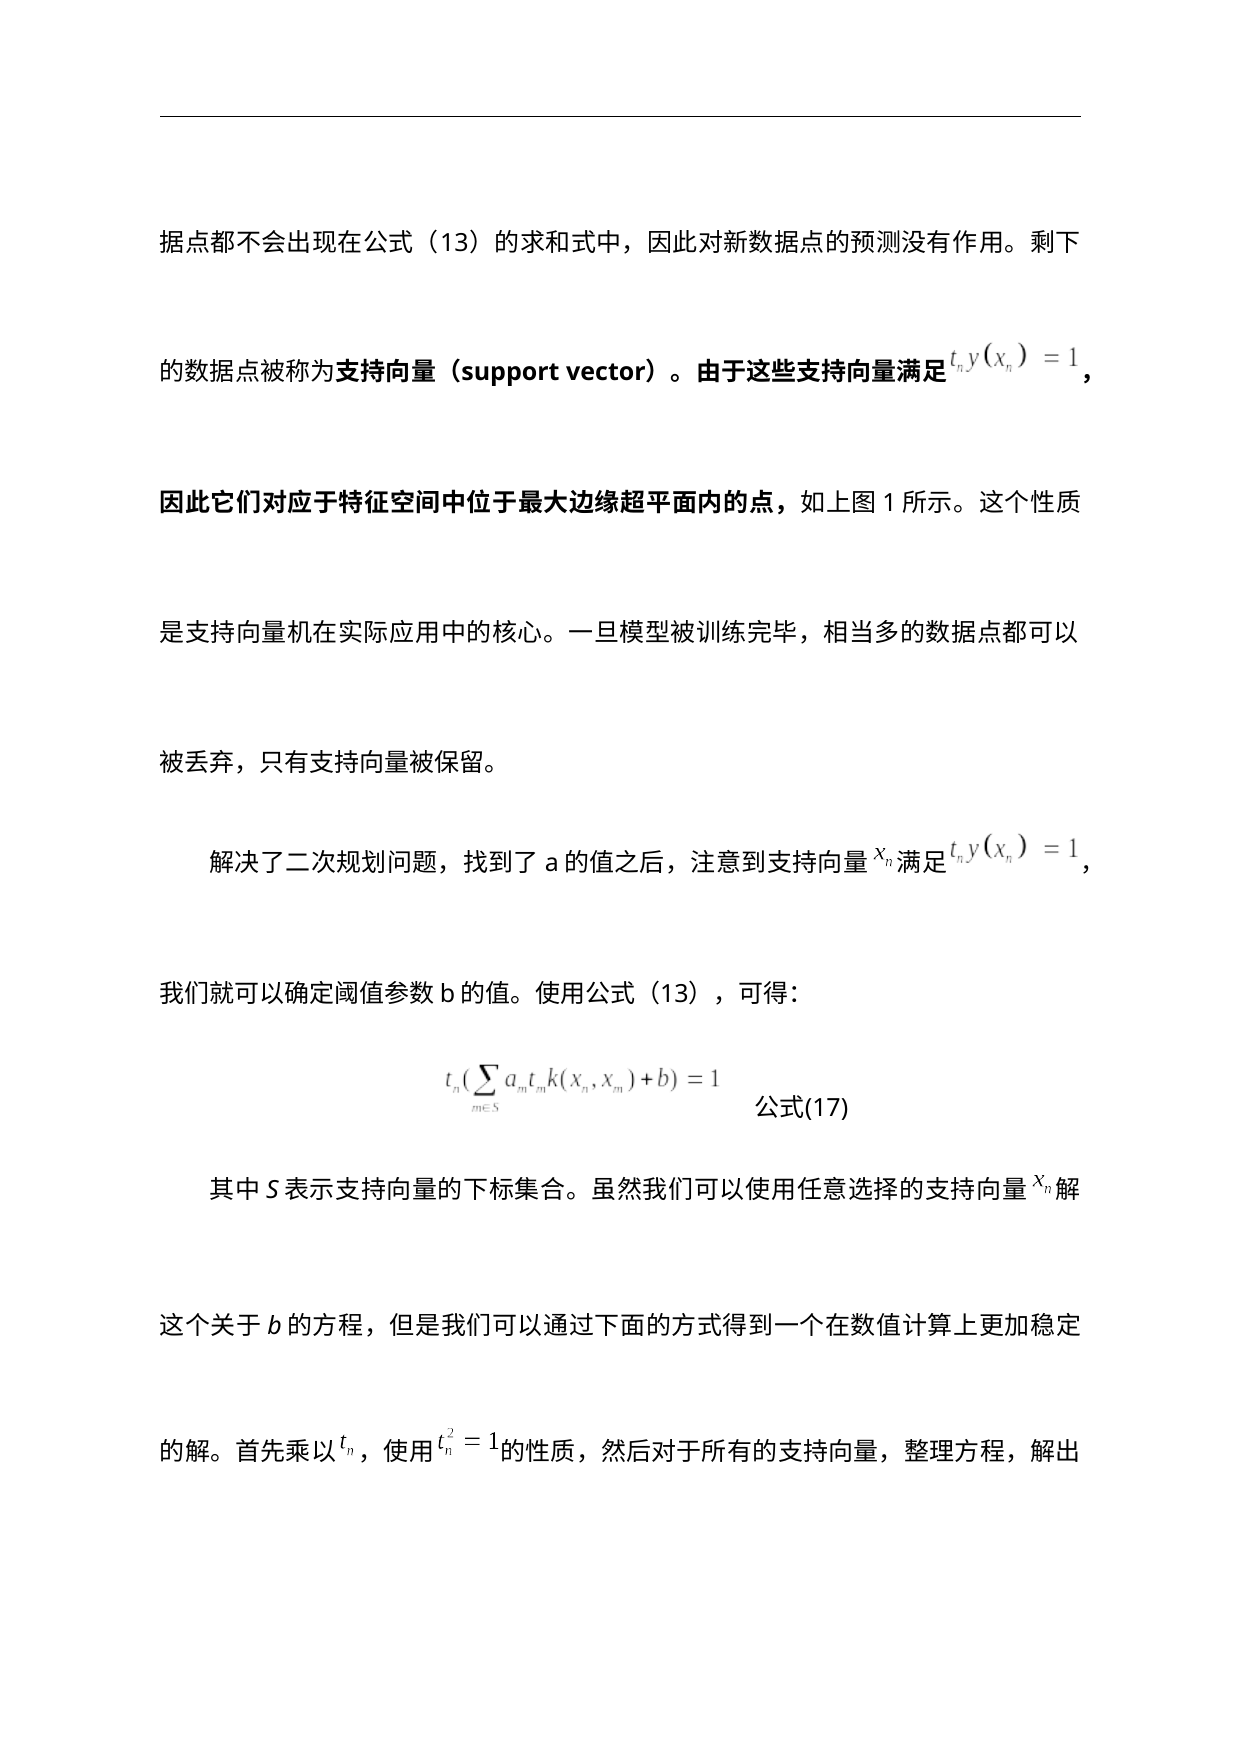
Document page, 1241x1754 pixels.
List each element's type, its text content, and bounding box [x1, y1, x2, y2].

text 公式(17) [159, 1060, 1081, 1125]
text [159, 208, 1081, 793]
text 解决了二次规划问题，找到了a的值之后，注意到支持向量满足，我们就可以确定阈值参数b的值。使⽤公式（13），可得： [159, 829, 1081, 1024]
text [159, 1161, 1081, 1486]
